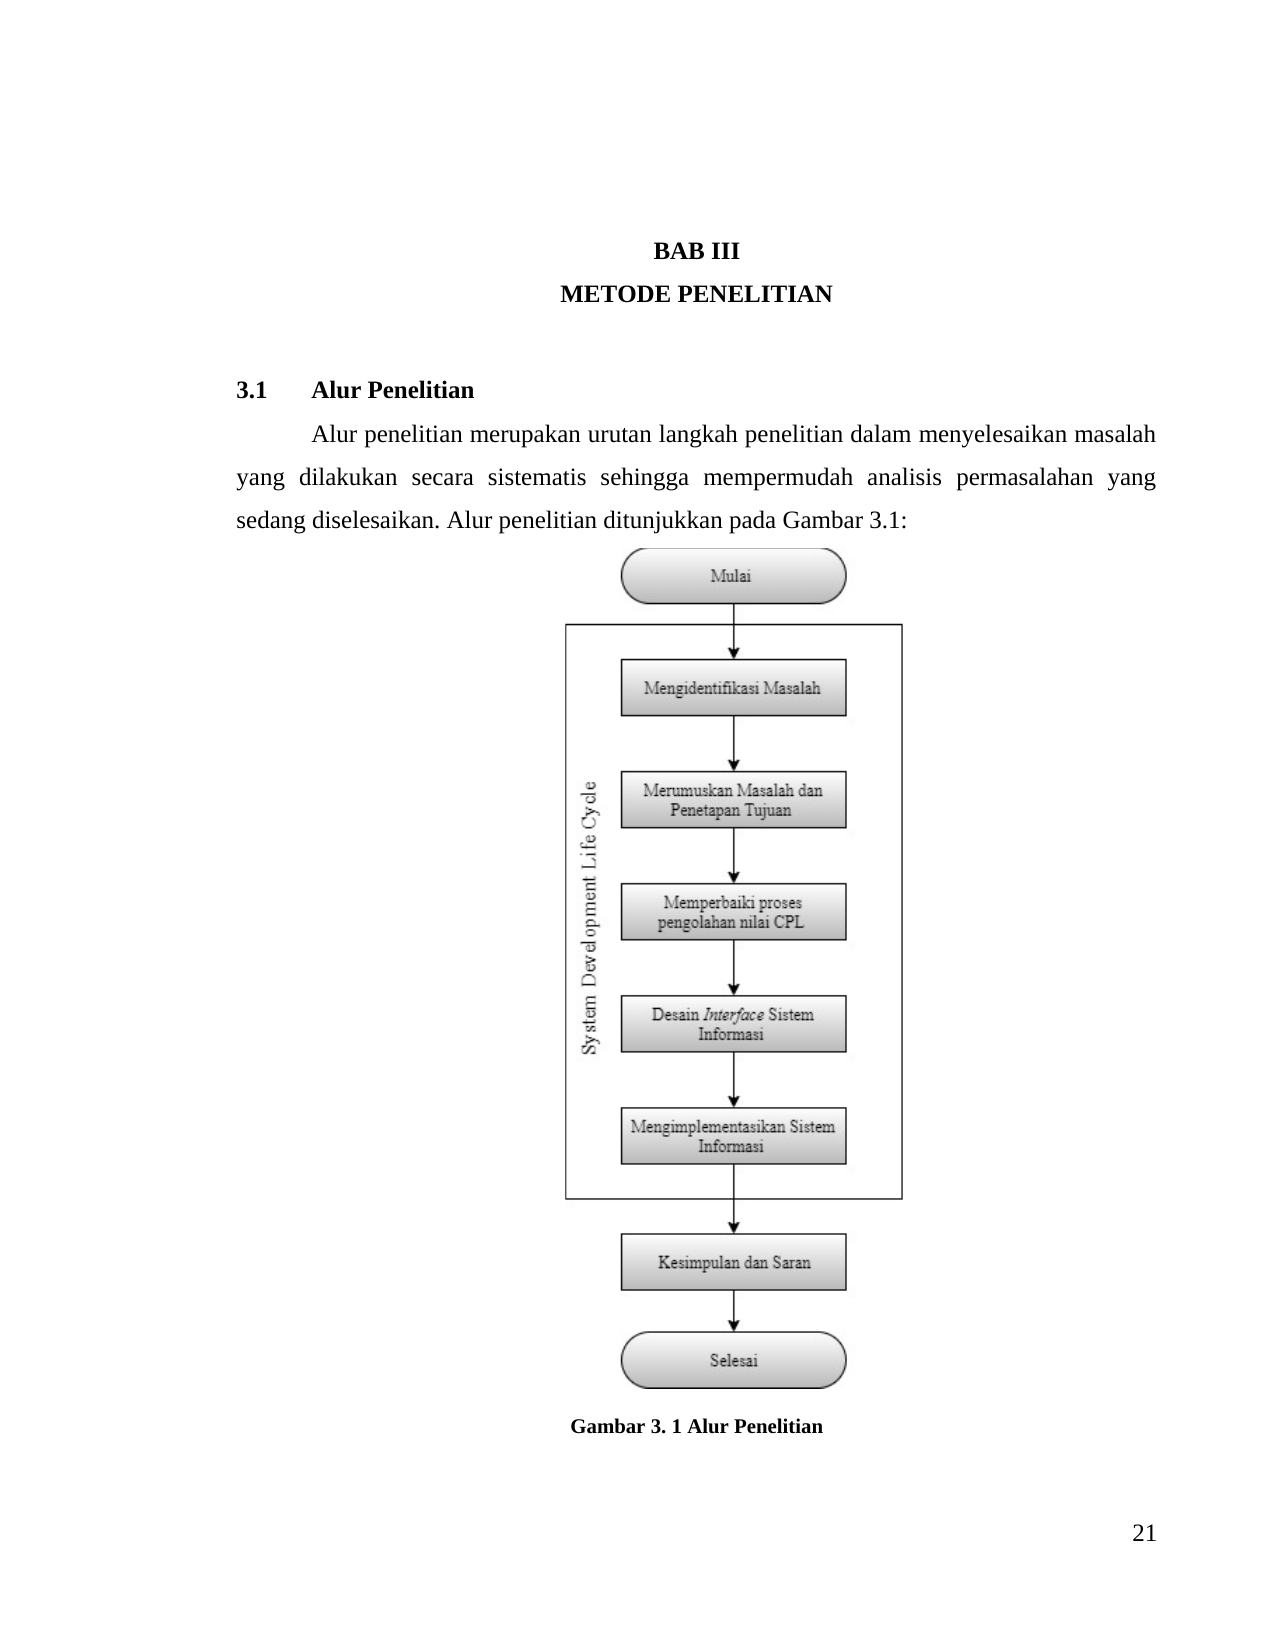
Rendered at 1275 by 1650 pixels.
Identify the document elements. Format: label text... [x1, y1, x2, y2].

subtitle BAB III [236, 236, 1157, 265]
subtitle Alur Penelitian [236, 376, 1157, 404]
subtitle METODE PENELITIAN [236, 279, 1157, 308]
picture [565, 548, 903, 1389]
text Gambar 3. 1 Alur Penelitian [236, 1414, 1157, 1438]
text Alur penelitian merupakan urutan langkah penelitian dalam menyelesaikan masalah yang dilakukan secara sistematis sehingga mempermudah analisis permasalahan yang sedang diselesaikan. Alur penelitian ditunjukkan pada Gambar 3.1: [236, 419, 1157, 534]
